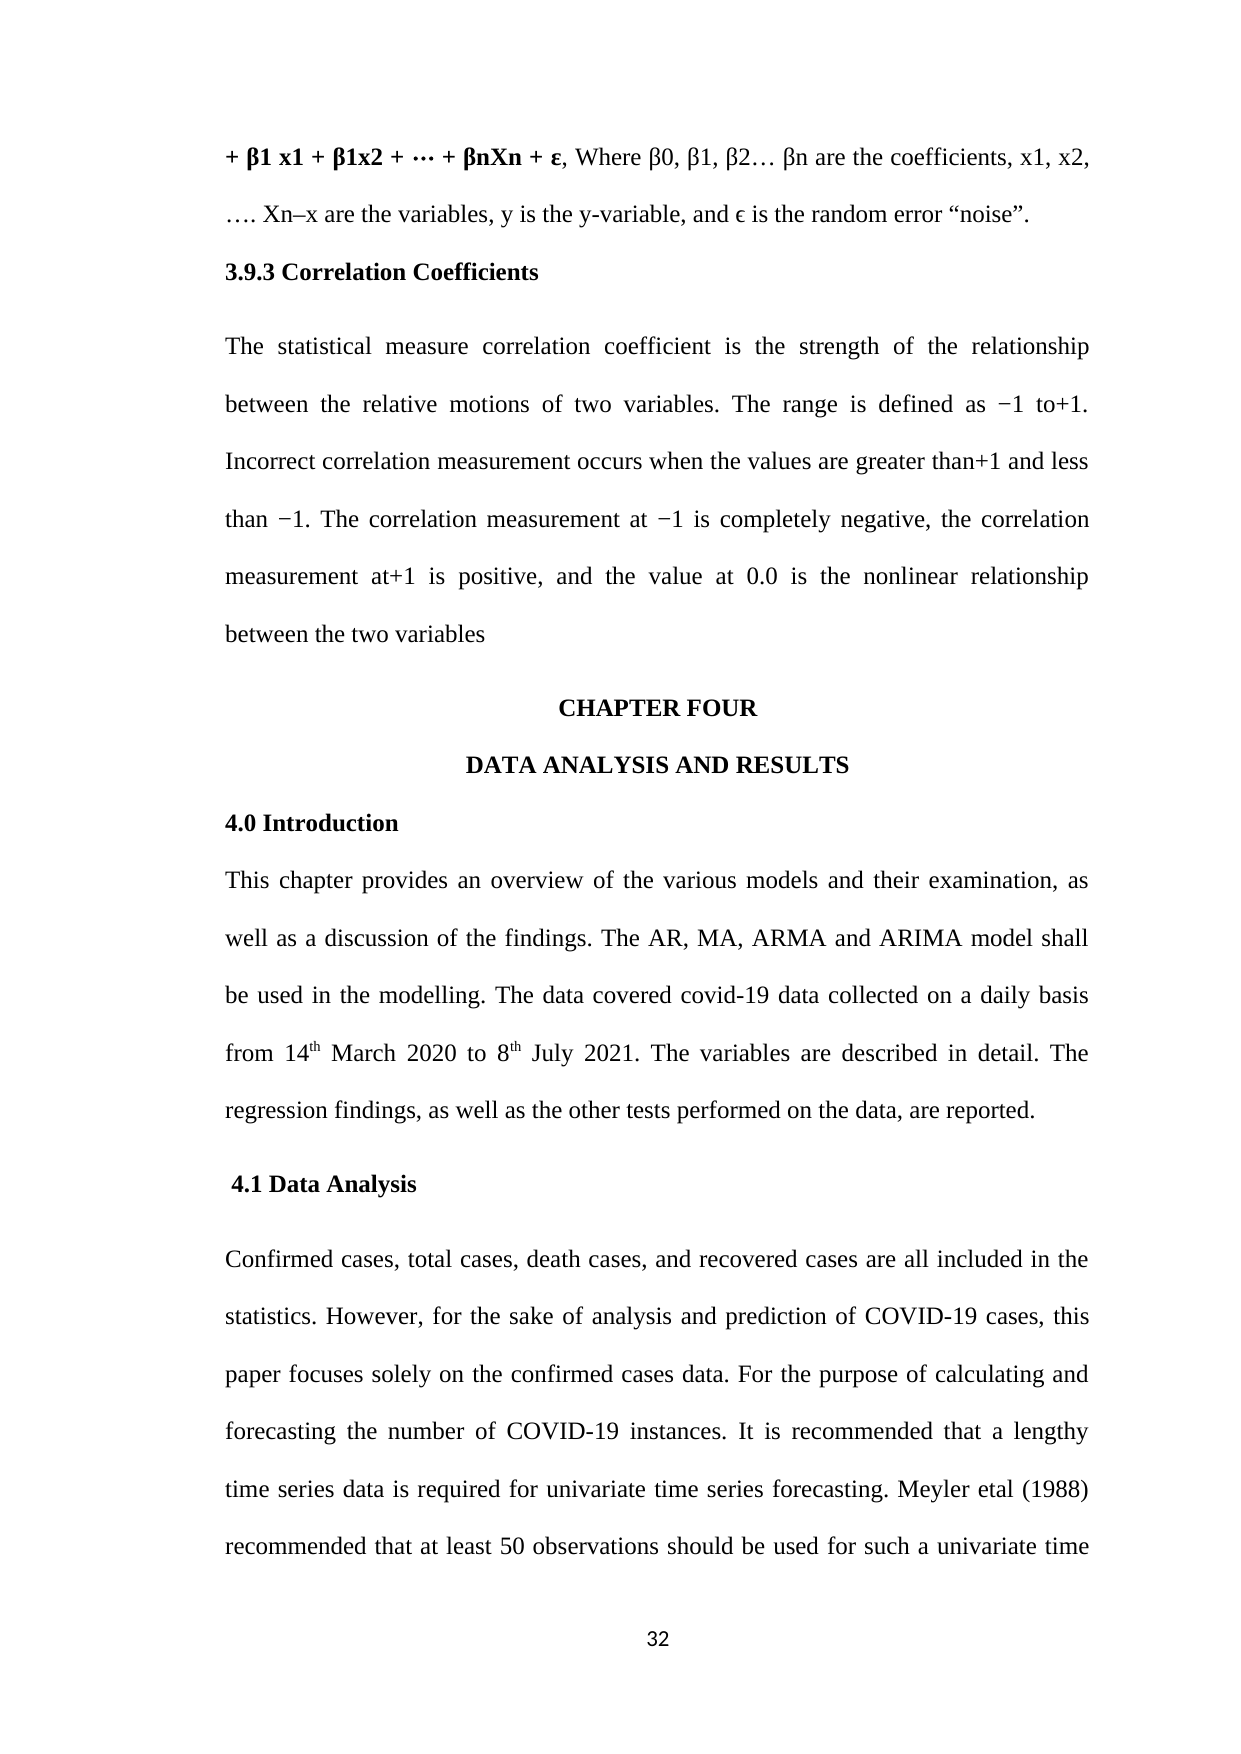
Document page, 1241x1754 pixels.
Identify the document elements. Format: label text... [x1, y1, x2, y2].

subtitle CHAPTER FOUR [225, 693, 1090, 722]
text 4.1 Data Analysis [225, 1169, 1090, 1198]
subtitle 4.0 Introduction [225, 808, 1090, 837]
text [225, 1244, 1090, 1560]
subtitle DATA ANALYSIS AND RESULTS [225, 750, 1090, 779]
text This chapter provides an overview of the various models and their examination, as well as a discussion of the findings. The AR, MA, ARMA and ARIMA model shall be used in the modelling. The data covered covid-19 data collected on a daily basis from 14th March 2020 to 8th July 2021. The variables are described in detail. The regression findings, as well as the other tests performed on the data, are reported. [225, 865, 1090, 1124]
text 3.9.3 Correlation Coefficients [225, 257, 1090, 286]
text The statistical measure correlation coefficient is the strength of the relationship between the relative motions of two variables. The range is defined as −1 to+1. Incorrect correlation measurement occurs when the values are greater than+1 and less than −1. The correlation measurement at −1 is completely negative, the correlation measurement at+1 is positive, and the value at 0.0 is the nonlinear relationship between the two variables [225, 331, 1090, 647]
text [225, 141, 1090, 228]
